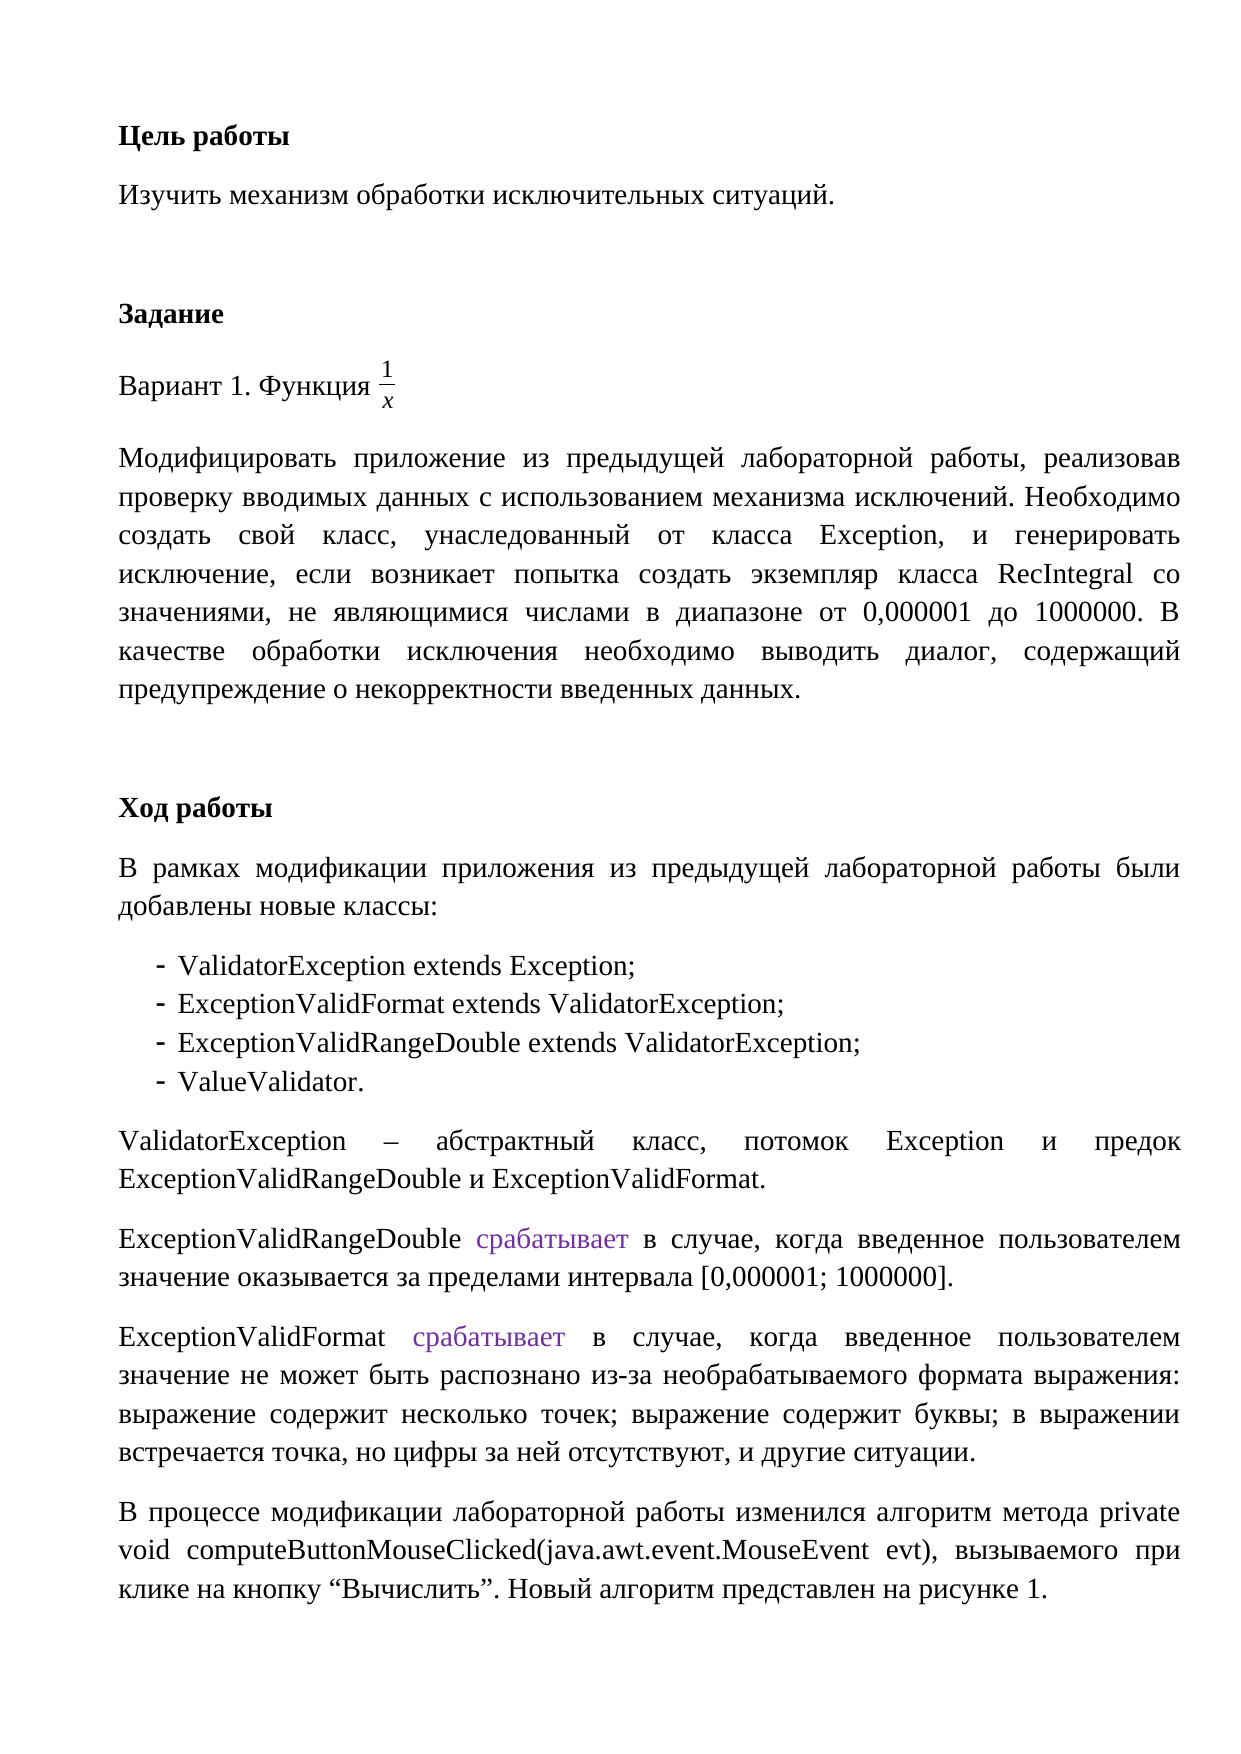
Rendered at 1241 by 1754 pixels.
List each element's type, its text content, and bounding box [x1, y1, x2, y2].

text ValidatorException – абстрактный класс, потомок Exception и предок ExceptionValidRangeDouble и ExceptionValidFormat. [118, 1123, 1181, 1195]
text Модифицировать приложение из предыдущей лабораторной работы, реализовав проверку вводимых данных с использованием механизма исключений. Необходимо создать свой класс, унаследованный от класса Exception, и генерировать исключение, если возникает попытка создать экземпляр класса RecIntegral со значениями, не являющимися числами в диапазоне от 0,000001 до 1000000. В качестве обработки исключения необходимо выводить диалог, содержащий предупреждение о некорректности введенных данных. [118, 440, 1181, 705]
text Изучить механизм обработки исключительных ситуаций. [118, 177, 1181, 211]
text ExceptionValidFormat срабатывает в случае, когда введенное пользователем значение не может быть распознано из-за необрабатываемого формата выражения: выражение содержит несколько точек; выражение содержит буквы; в выражении встречается точка, но цифры за ней отсутствуют, и другие ситуации. [118, 1319, 1181, 1468]
text Вариант 1. Функция [118, 356, 1181, 414]
list ExceptionValidRangeDouble extends ValidatorException; [156, 1025, 1181, 1059]
list ExceptionValidFormat extends ValidatorException; [156, 986, 1181, 1020]
text В процессе модификации лабораторной работы изменился алгоритм метода private void computeButtonMouseClicked(java.awt.event.MouseEvent evt), вызываемого при клике на кнопку “Вычислить”. Новый алгоритм представлен на рисунке 1. [118, 1494, 1181, 1604]
text В рамках модификации приложения из предыдущей лабораторной работы были добавлены новые классы: [118, 850, 1181, 922]
list ValidatorException extends Exception; [156, 948, 1181, 981]
text Задание [118, 296, 1181, 330]
text Ход работы [118, 790, 1181, 824]
text ExceptionValidRangeDouble срабатывает в случае, когда введенное пользователем значение оказывается за пределами интервала [0,000001; 1000000]. [118, 1221, 1181, 1293]
list ValueValidator. [156, 1064, 1181, 1097]
text Цель работы [118, 118, 1181, 152]
